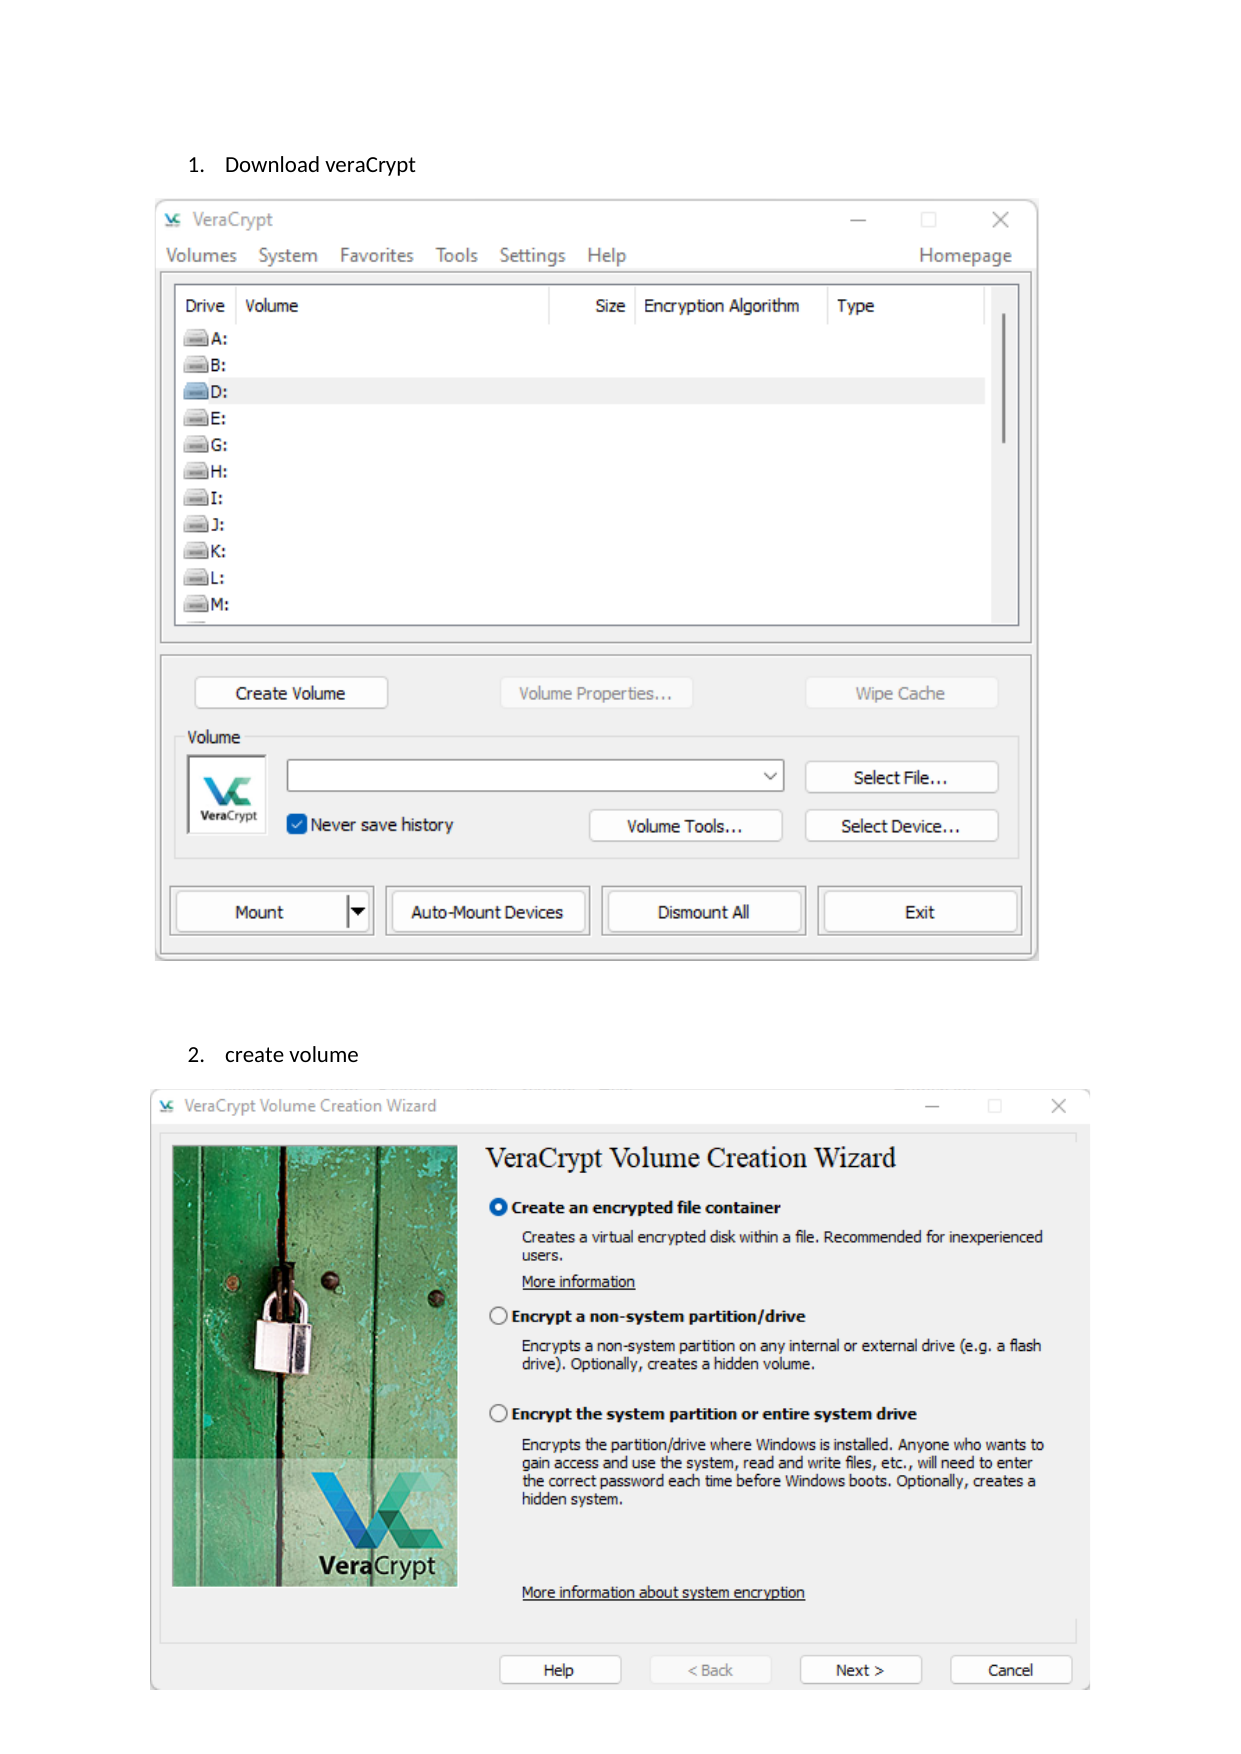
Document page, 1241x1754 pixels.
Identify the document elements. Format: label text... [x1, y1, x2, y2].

picture [150, 1089, 1091, 1690]
list Download veraCrypt [187, 150, 1090, 178]
list create volume [187, 1041, 1090, 1069]
picture [154, 198, 1040, 961]
